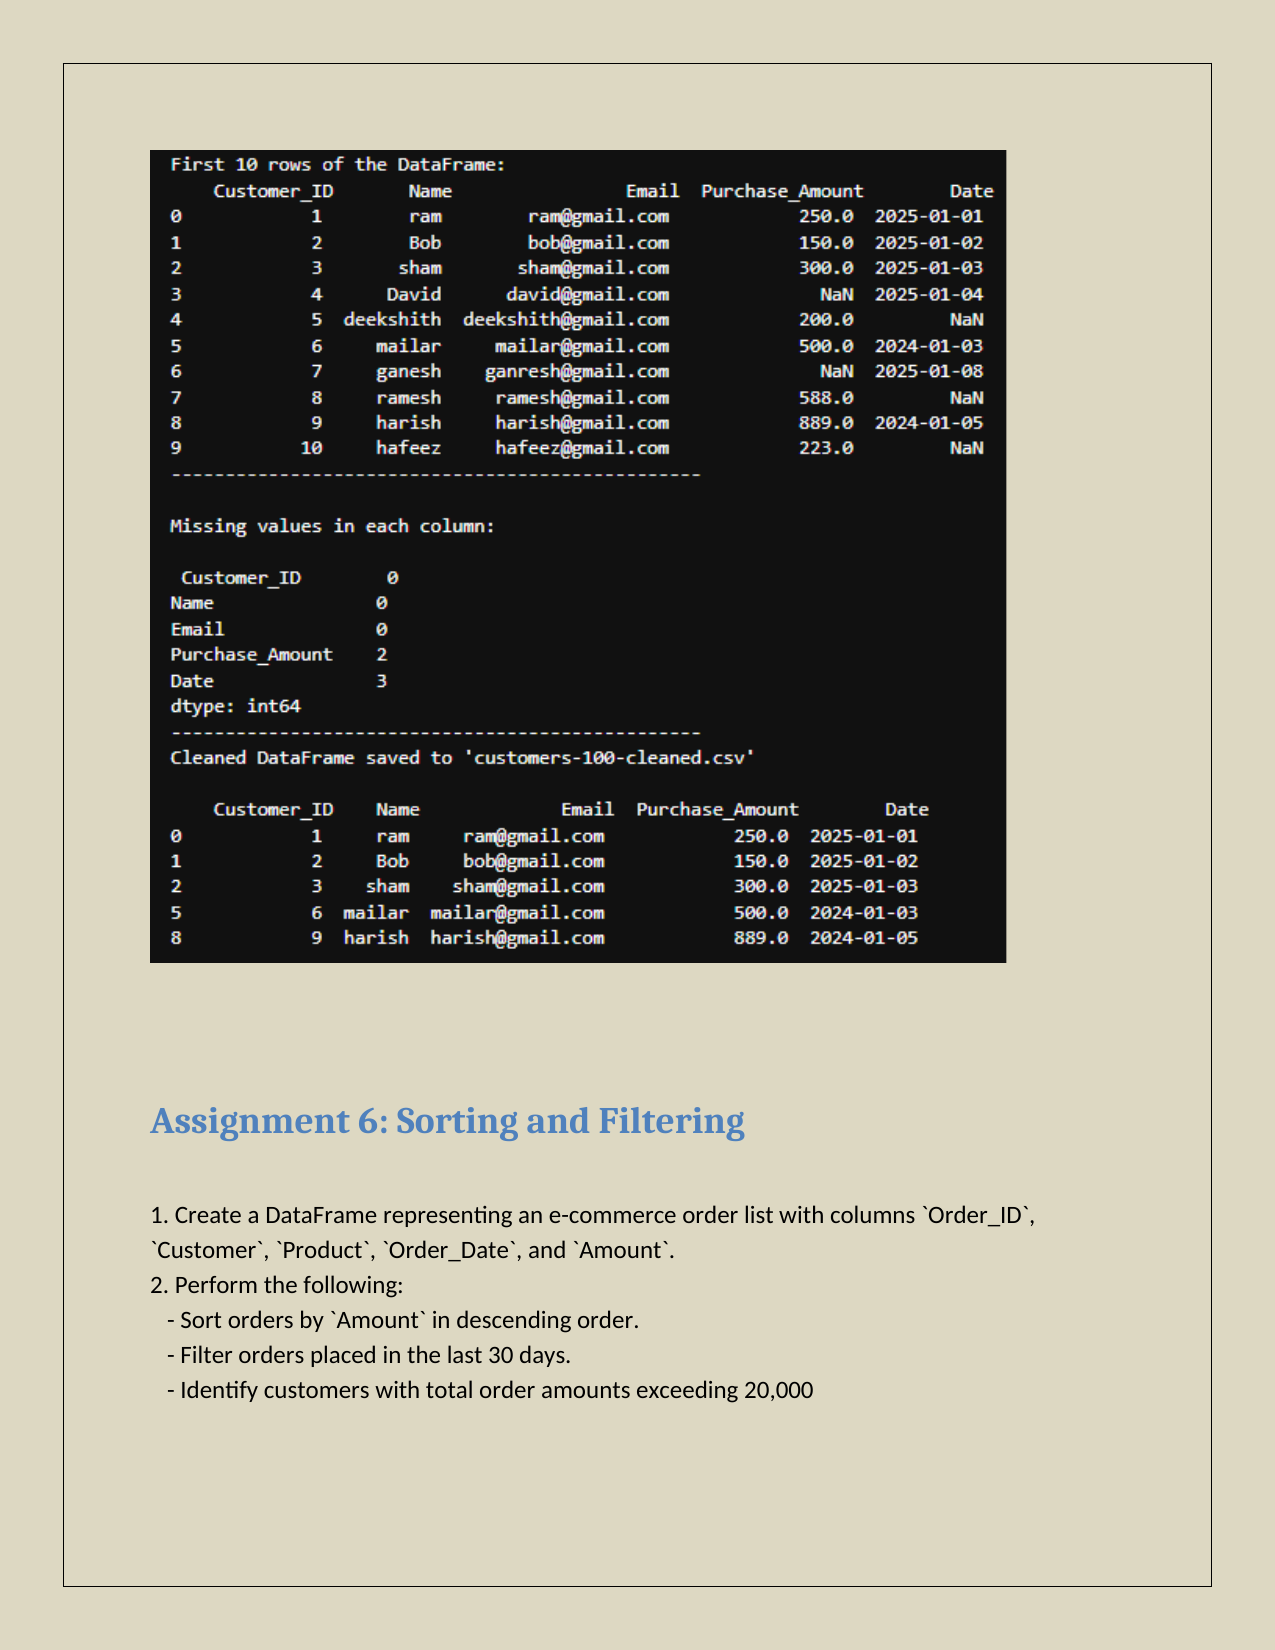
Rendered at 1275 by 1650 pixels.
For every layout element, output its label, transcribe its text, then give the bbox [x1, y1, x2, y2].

picture [150, 150, 1007, 963]
text 1. Create a DataFrame representing an e-commerce order list with columns `Order_ID`, `Customer`, `Product`, `Order_Date`, and `Amount`. 2. Perform the following: - Sort orders by `Amount` in descending order. - Filter orders placed in the last 30 days. - Identify customers with total order amounts exceeding 20,000 [150, 1149, 1124, 1405]
subtitle Assignment 6: Sorting and Filtering [150, 1099, 1124, 1142]
